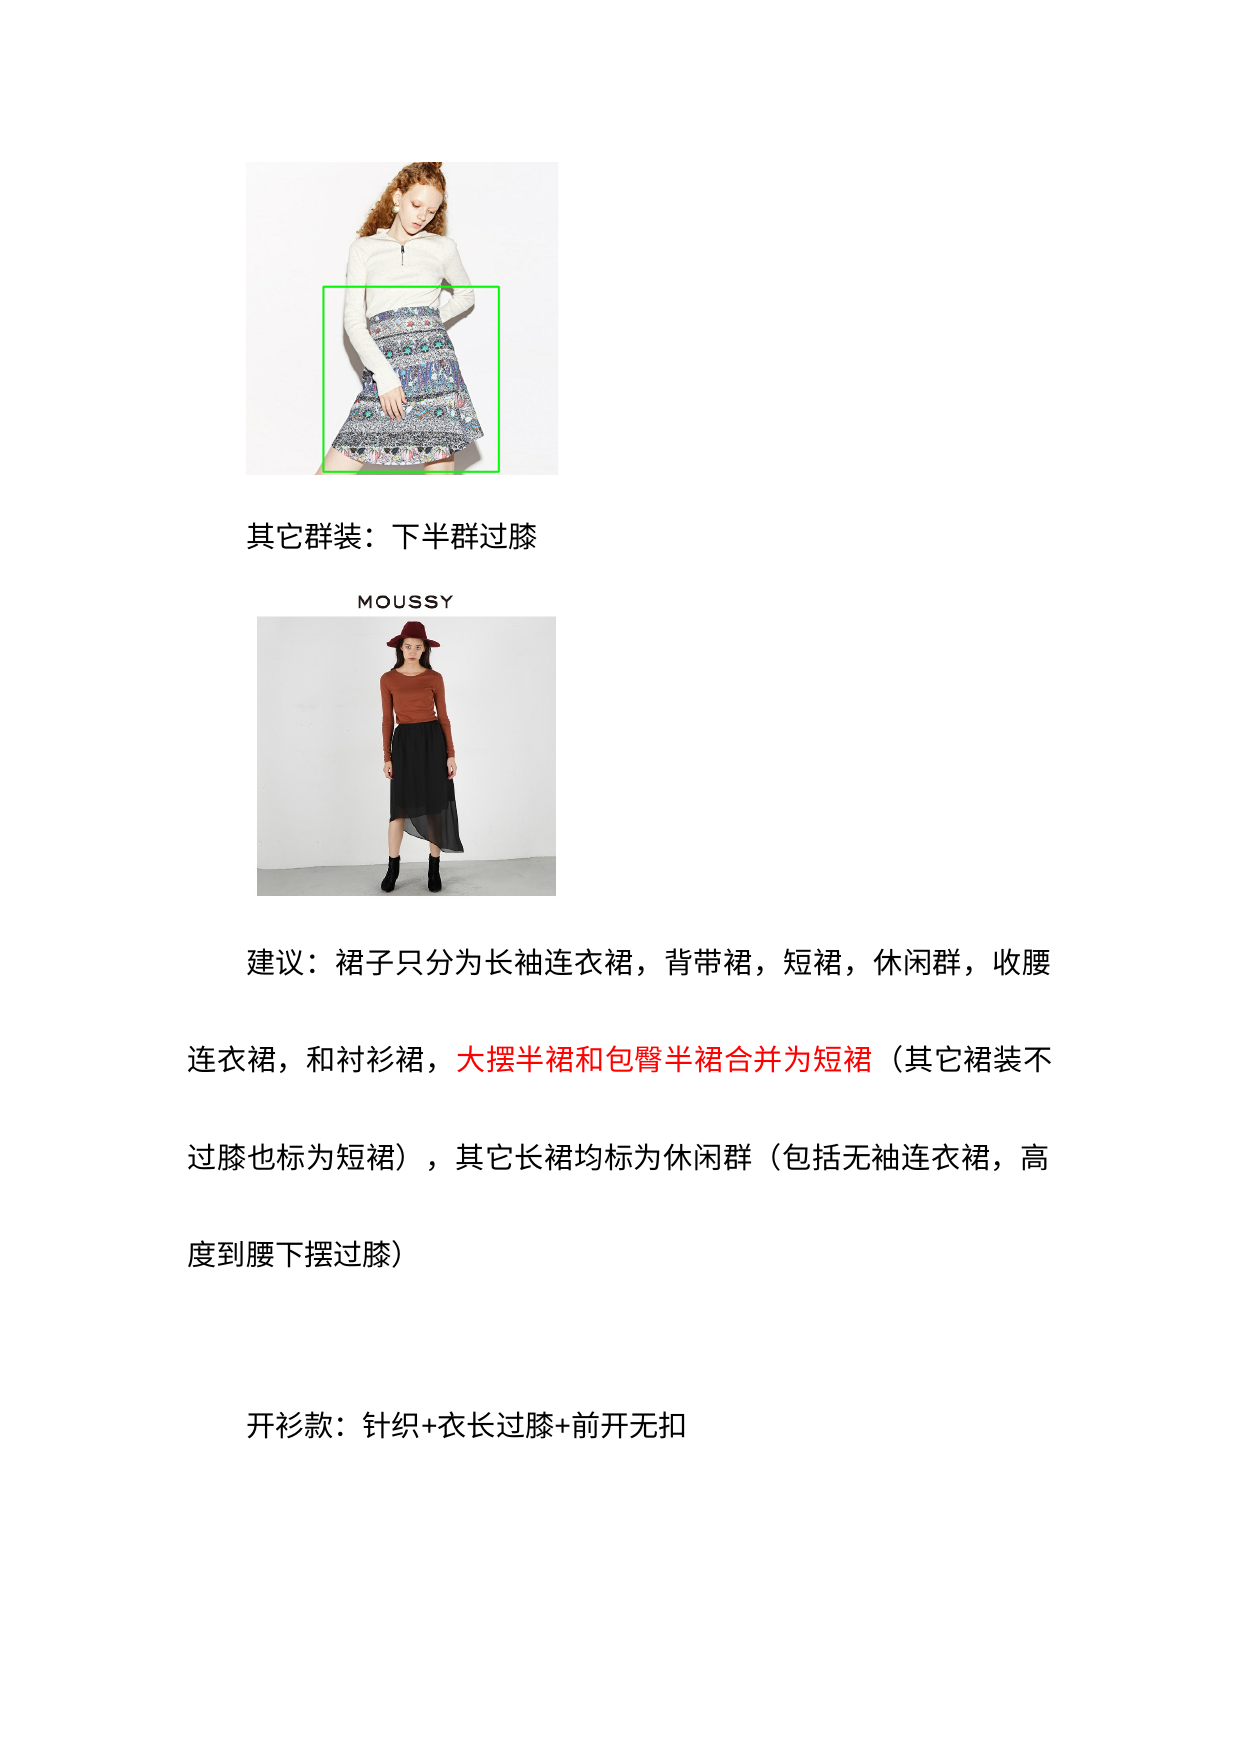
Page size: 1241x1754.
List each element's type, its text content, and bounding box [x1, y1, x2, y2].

text 其它群装：下半群过膝 [187, 502, 1053, 567]
picture [245, 588, 566, 908]
picture [245, 162, 559, 475]
text 建议：裙子只分为长袖连衣裙，背带裙，短裙，休闲群，收腰连衣裙，和衬衫裙，大摆半裙和包臀半裙合并为短裙（其它裙装不过膝也标为短裙），其它长裙均标为休闲群（包括无袖连衣裙，高度到腰下摆过膝） [187, 928, 1053, 1285]
text 开衫款：针织+衣长过膝+前开无扣 [187, 1391, 1053, 1456]
